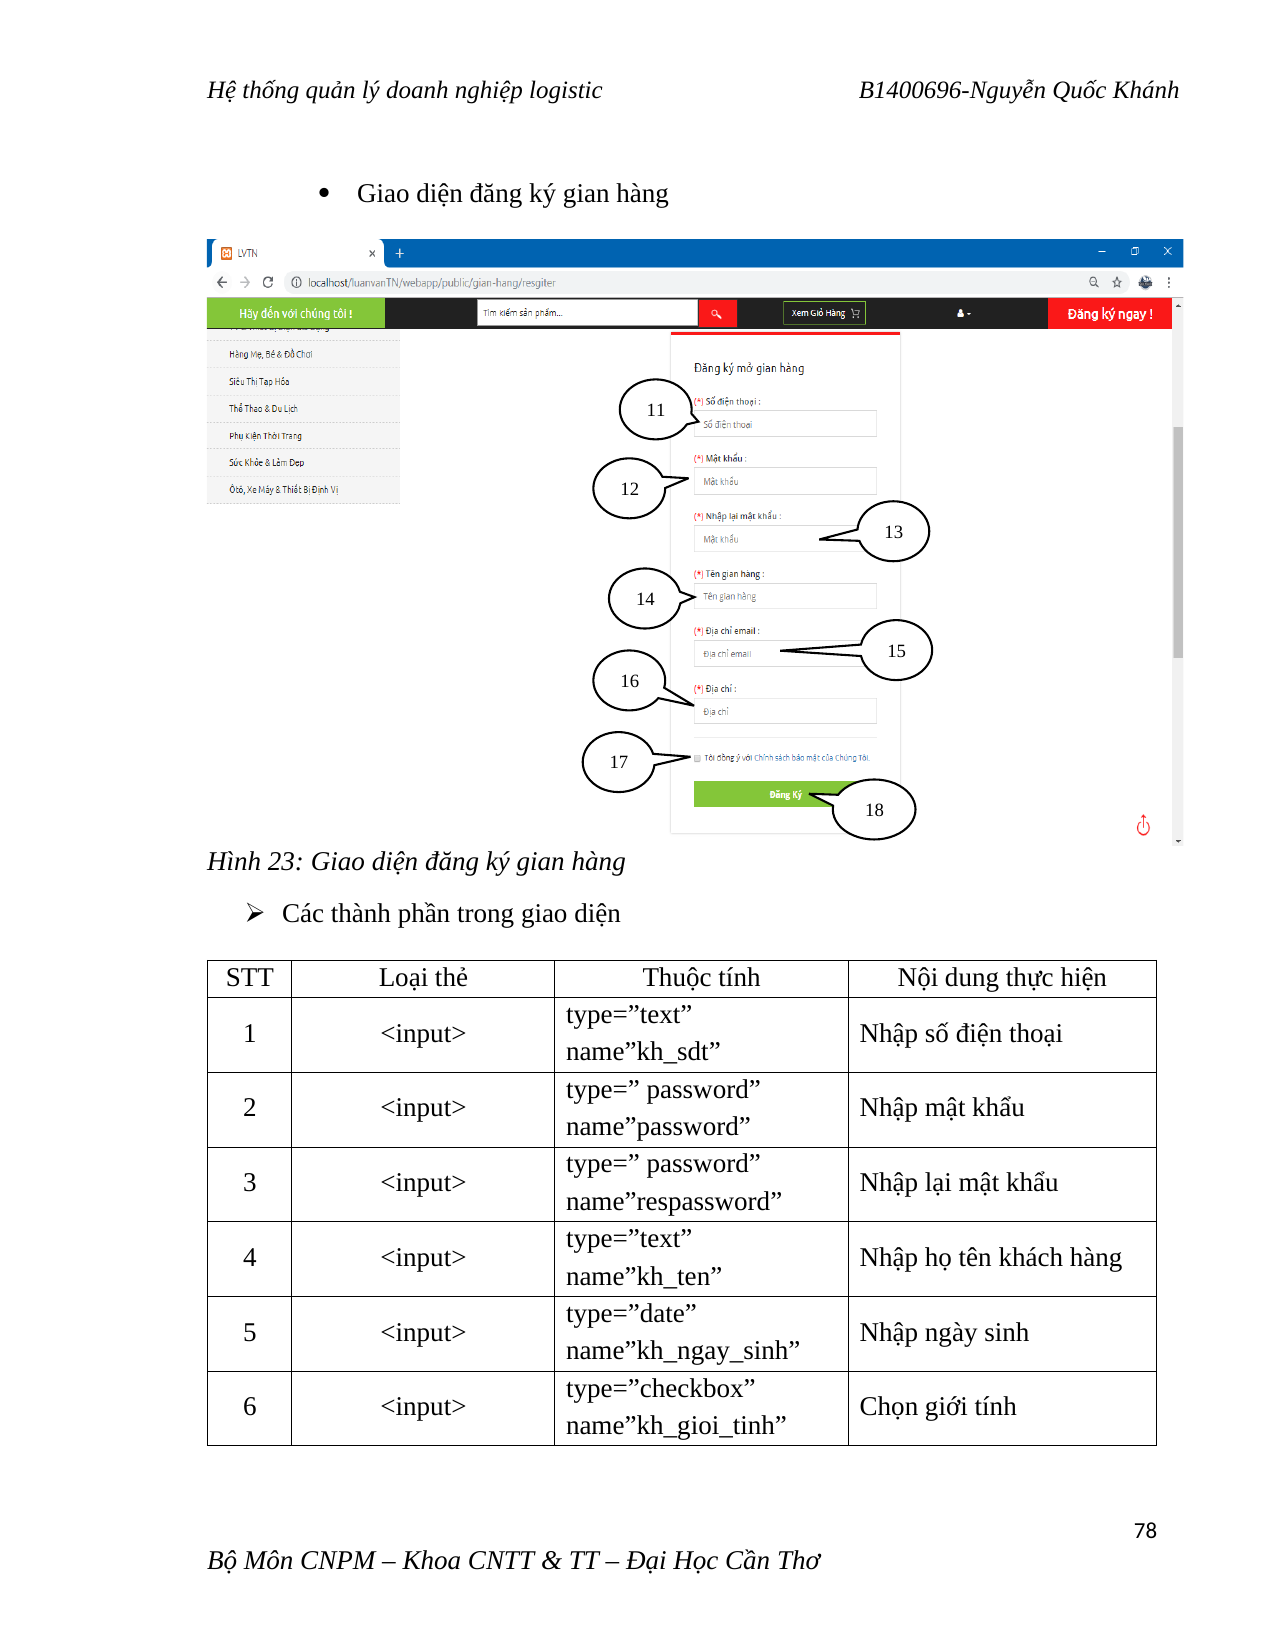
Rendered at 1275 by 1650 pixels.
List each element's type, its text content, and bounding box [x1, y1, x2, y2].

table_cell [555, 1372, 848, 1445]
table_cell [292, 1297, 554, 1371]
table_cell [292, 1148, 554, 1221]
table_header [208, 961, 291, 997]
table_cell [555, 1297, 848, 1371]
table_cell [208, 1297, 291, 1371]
text Hình 23: Giao diện đăng ký gian hàng [207, 846, 1157, 877]
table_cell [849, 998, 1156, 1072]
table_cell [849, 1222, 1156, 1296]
picture [206, 239, 1184, 846]
list Các thành phần trong giao diện [244, 897, 1157, 929]
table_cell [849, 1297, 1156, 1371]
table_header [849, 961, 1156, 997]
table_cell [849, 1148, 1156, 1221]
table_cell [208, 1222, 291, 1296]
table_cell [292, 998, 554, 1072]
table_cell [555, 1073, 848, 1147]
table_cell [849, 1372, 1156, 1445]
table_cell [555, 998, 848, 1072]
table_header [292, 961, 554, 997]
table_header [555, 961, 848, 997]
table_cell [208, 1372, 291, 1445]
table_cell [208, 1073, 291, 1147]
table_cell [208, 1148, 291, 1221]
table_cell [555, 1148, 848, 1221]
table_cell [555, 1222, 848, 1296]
list Giao diện đăng ký gian hàng [319, 177, 1157, 208]
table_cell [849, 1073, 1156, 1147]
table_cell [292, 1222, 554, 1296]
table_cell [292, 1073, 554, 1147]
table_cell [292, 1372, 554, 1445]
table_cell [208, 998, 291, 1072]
